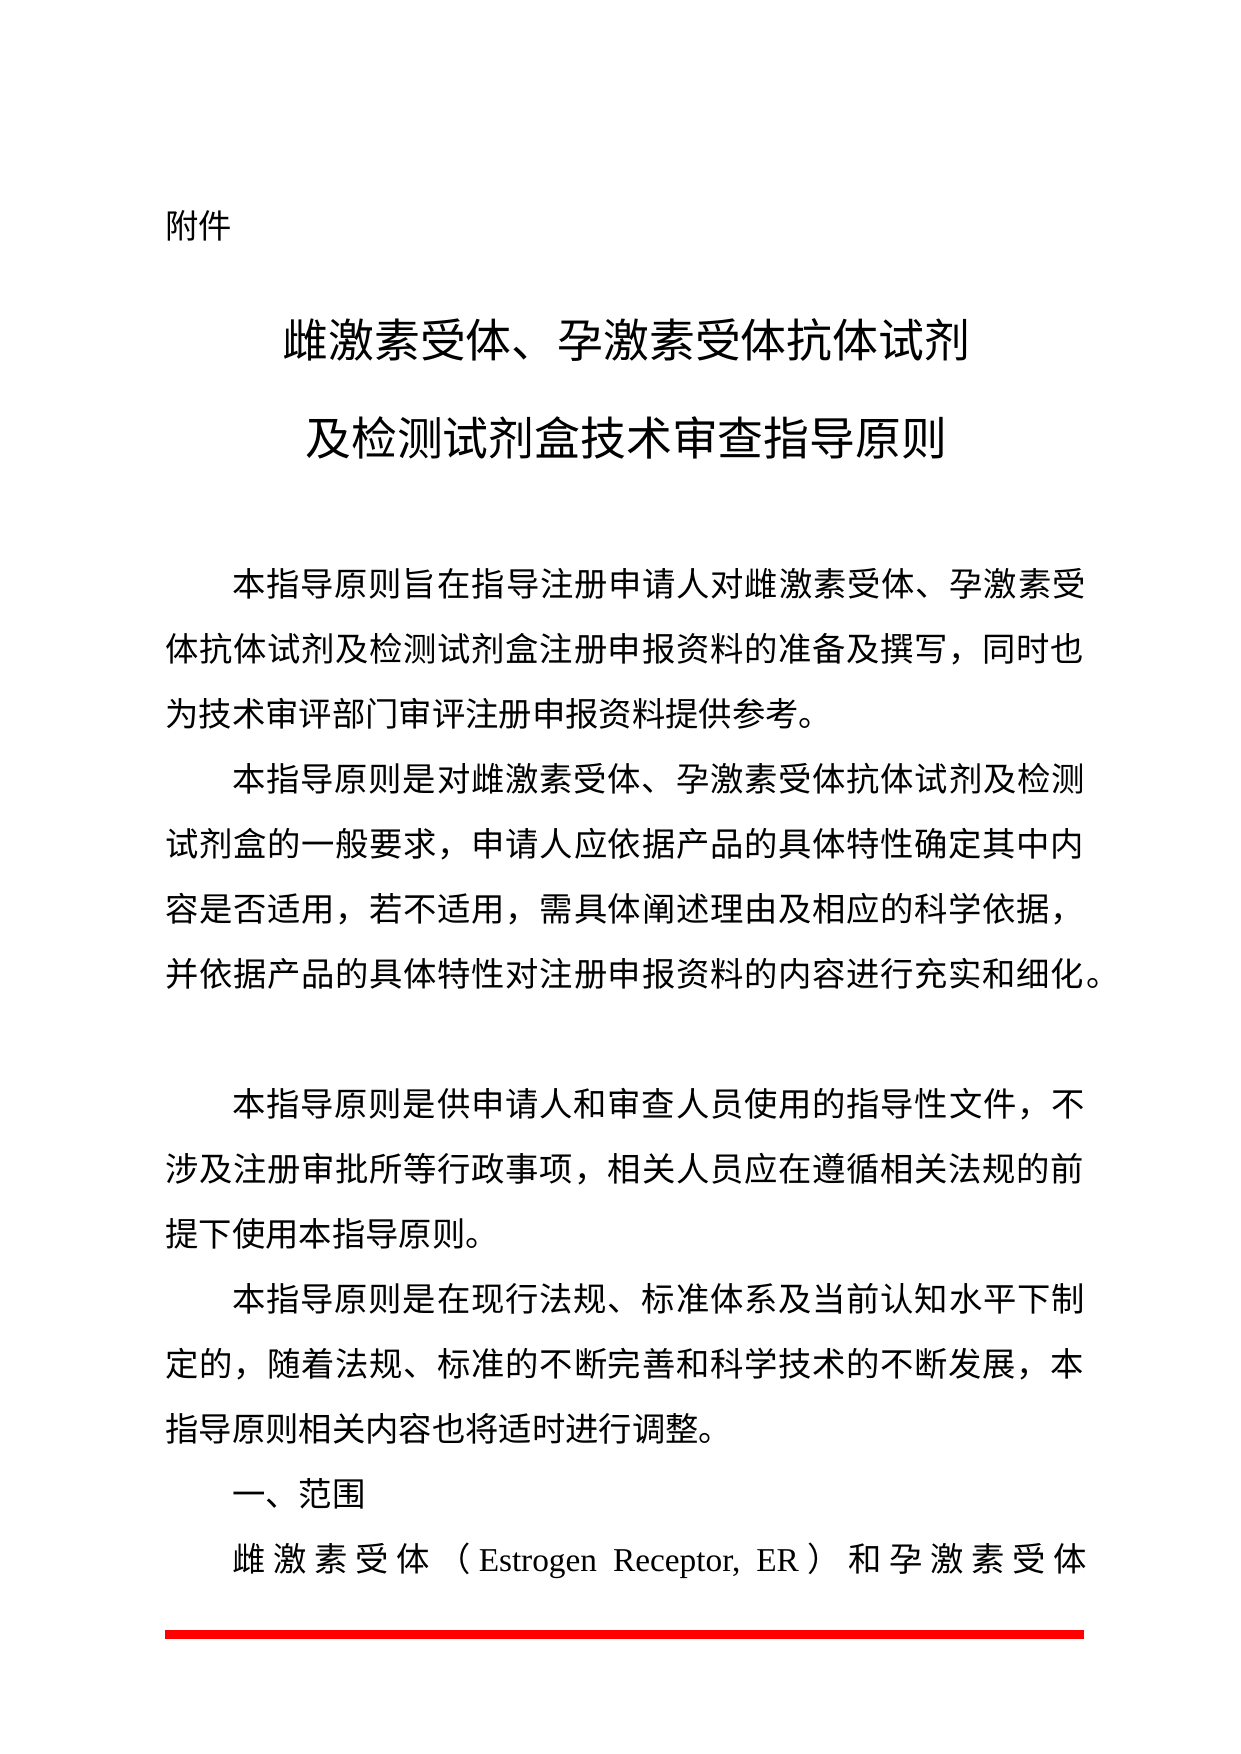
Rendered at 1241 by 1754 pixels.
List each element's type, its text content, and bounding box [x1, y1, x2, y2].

text 及检测试剂盒技术审查指导原则 [165, 387, 1087, 484]
text 本指导原则旨在指导注册申请人对雌激素受体、孕激素受体抗体试剂及检测试剂盒注册申报资料的准备及撰写，同时也为技术审评部门审评注册申报资料提供参考。 [165, 549, 1087, 744]
text 附件 [165, 192, 1087, 257]
text 雌激素受体、孕激素受体抗体试剂 [165, 289, 1087, 387]
text 本指导原则是在现行法规、标准体系及当前认知水平下制定的，随着法规、标准的不断完善和科学技术的不断发展，本指导原则相关内容也将适时进行调整。 [165, 1264, 1087, 1459]
text 本指导原则是供申请人和审查人员使用的指导性文件，不涉及注册审批所等行政事项，相关人员应在遵循相关法规的前提下使用本指导原则。 [165, 1069, 1087, 1264]
text 一、范围 [165, 1459, 1087, 1524]
text 本指导原则是对雌激素受体、孕激素受体抗体试剂及检测试剂盒的一般要求，申请人应依据产品的具体特性确定其中内容是否适用，若不适用，需具体阐述理由及相应的科学依据，并依据产品的具体特性对注册申报资料的内容进行充实和细化。 [165, 744, 1087, 1069]
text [165, 1524, 1087, 1589]
